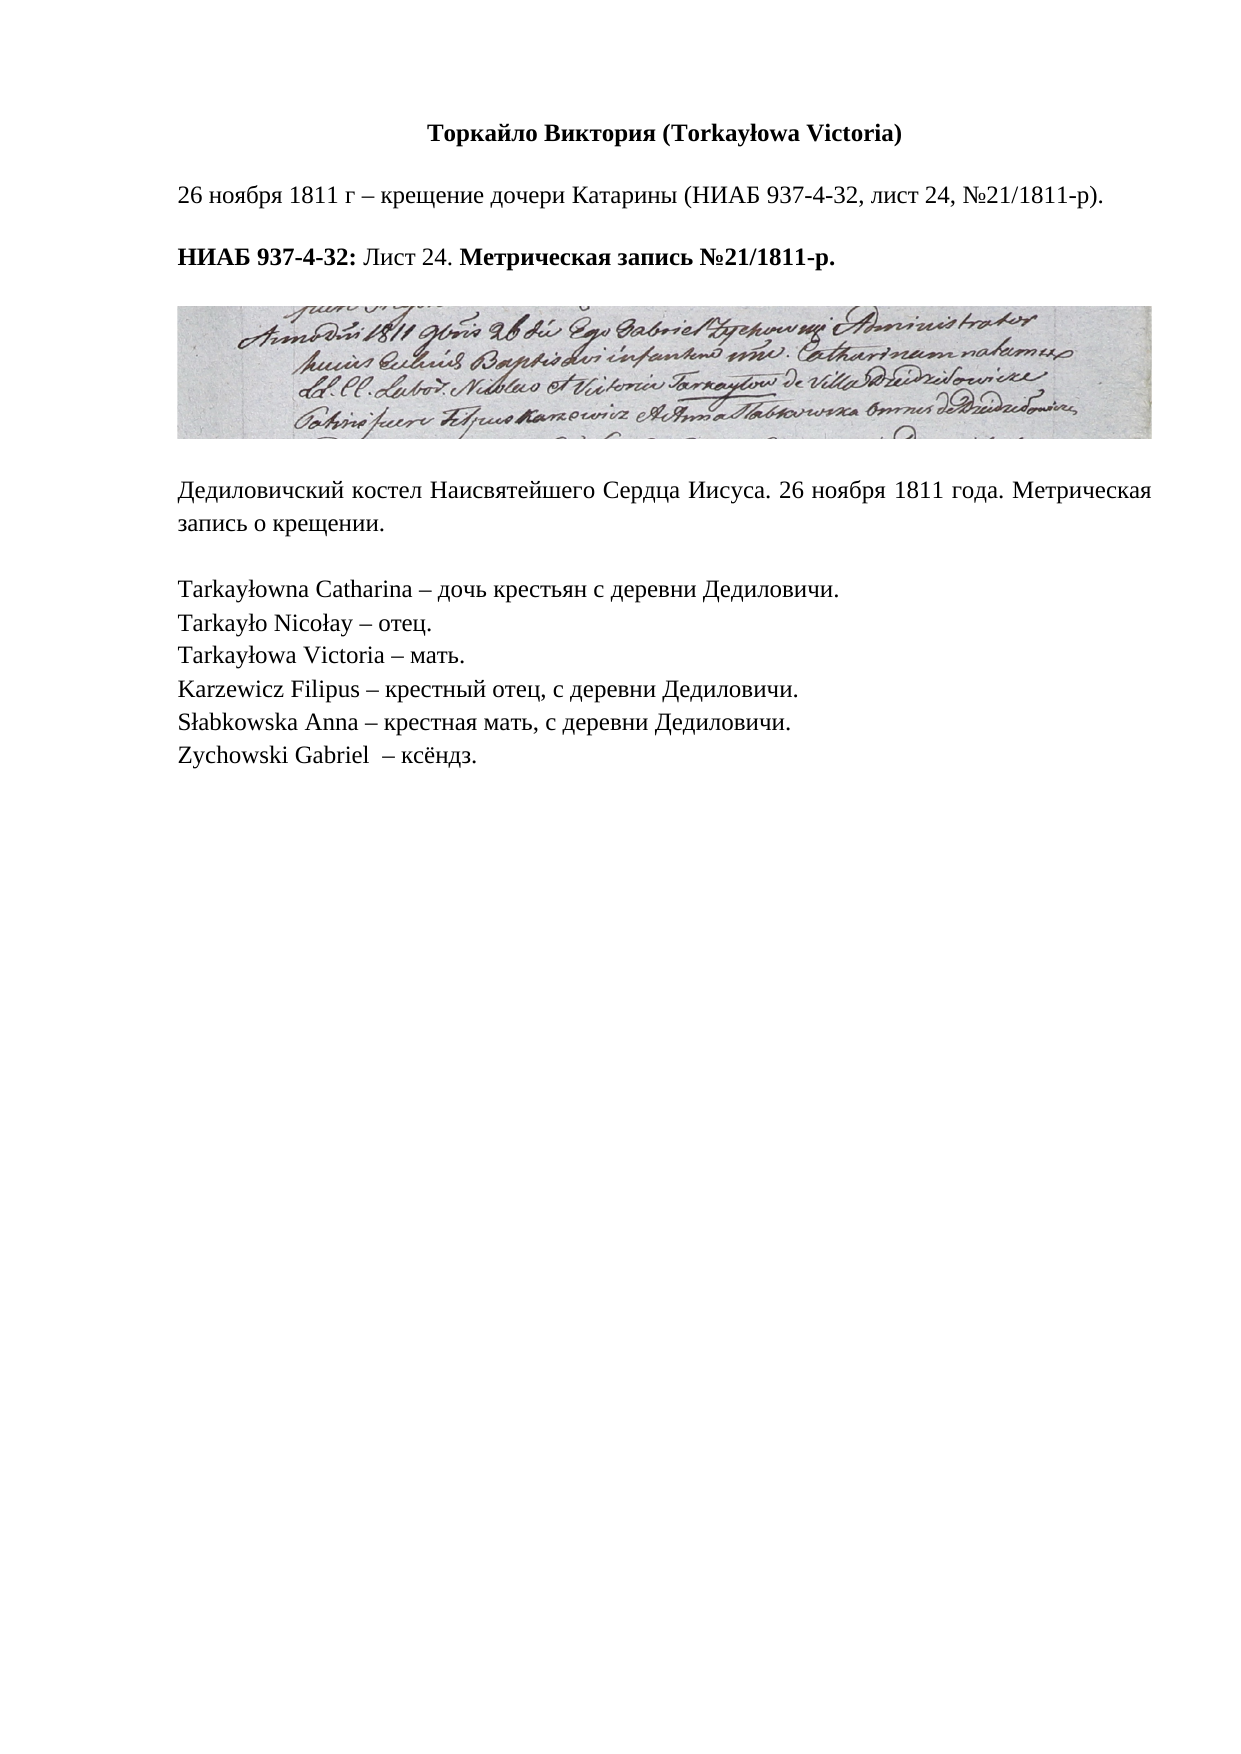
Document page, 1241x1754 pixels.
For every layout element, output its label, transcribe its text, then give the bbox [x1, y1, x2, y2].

text Karzewicz Filipus – крестный отец, с деревни Дедиловичи. [177, 674, 1152, 702]
text Słabkowska Anna – крестная мать, с деревни Дедиловичи. [177, 707, 1152, 735]
text Tarkayłowna Catharina – дочь крестьян с деревни Дедиловичи. [177, 574, 1152, 603]
text Tarkayło Nicołay – отец. [177, 608, 1152, 636]
text Дедиловичский костел Наисвятейшего Сердца Иисуса. 26 ноября 1811 года. Метрическая запись о крещении. [177, 476, 1152, 537]
text Zychowski Gabriel – ксёндз. [177, 740, 1152, 768]
text 26 ноября 1811 г – крещение дочери Катарины (НИАБ 937-4-32, лист 24, №21/1811-р). [177, 180, 1152, 209]
picture [177, 306, 1152, 439]
text НИАБ 937-4-32: Лист 24. Метрическая запись №21/1811-р. [177, 242, 1152, 271]
text Tarkayłowa Victoria – мать. [177, 641, 1152, 669]
text Торкайло Виктория (Torkayłowa Victoria) [177, 118, 1152, 147]
